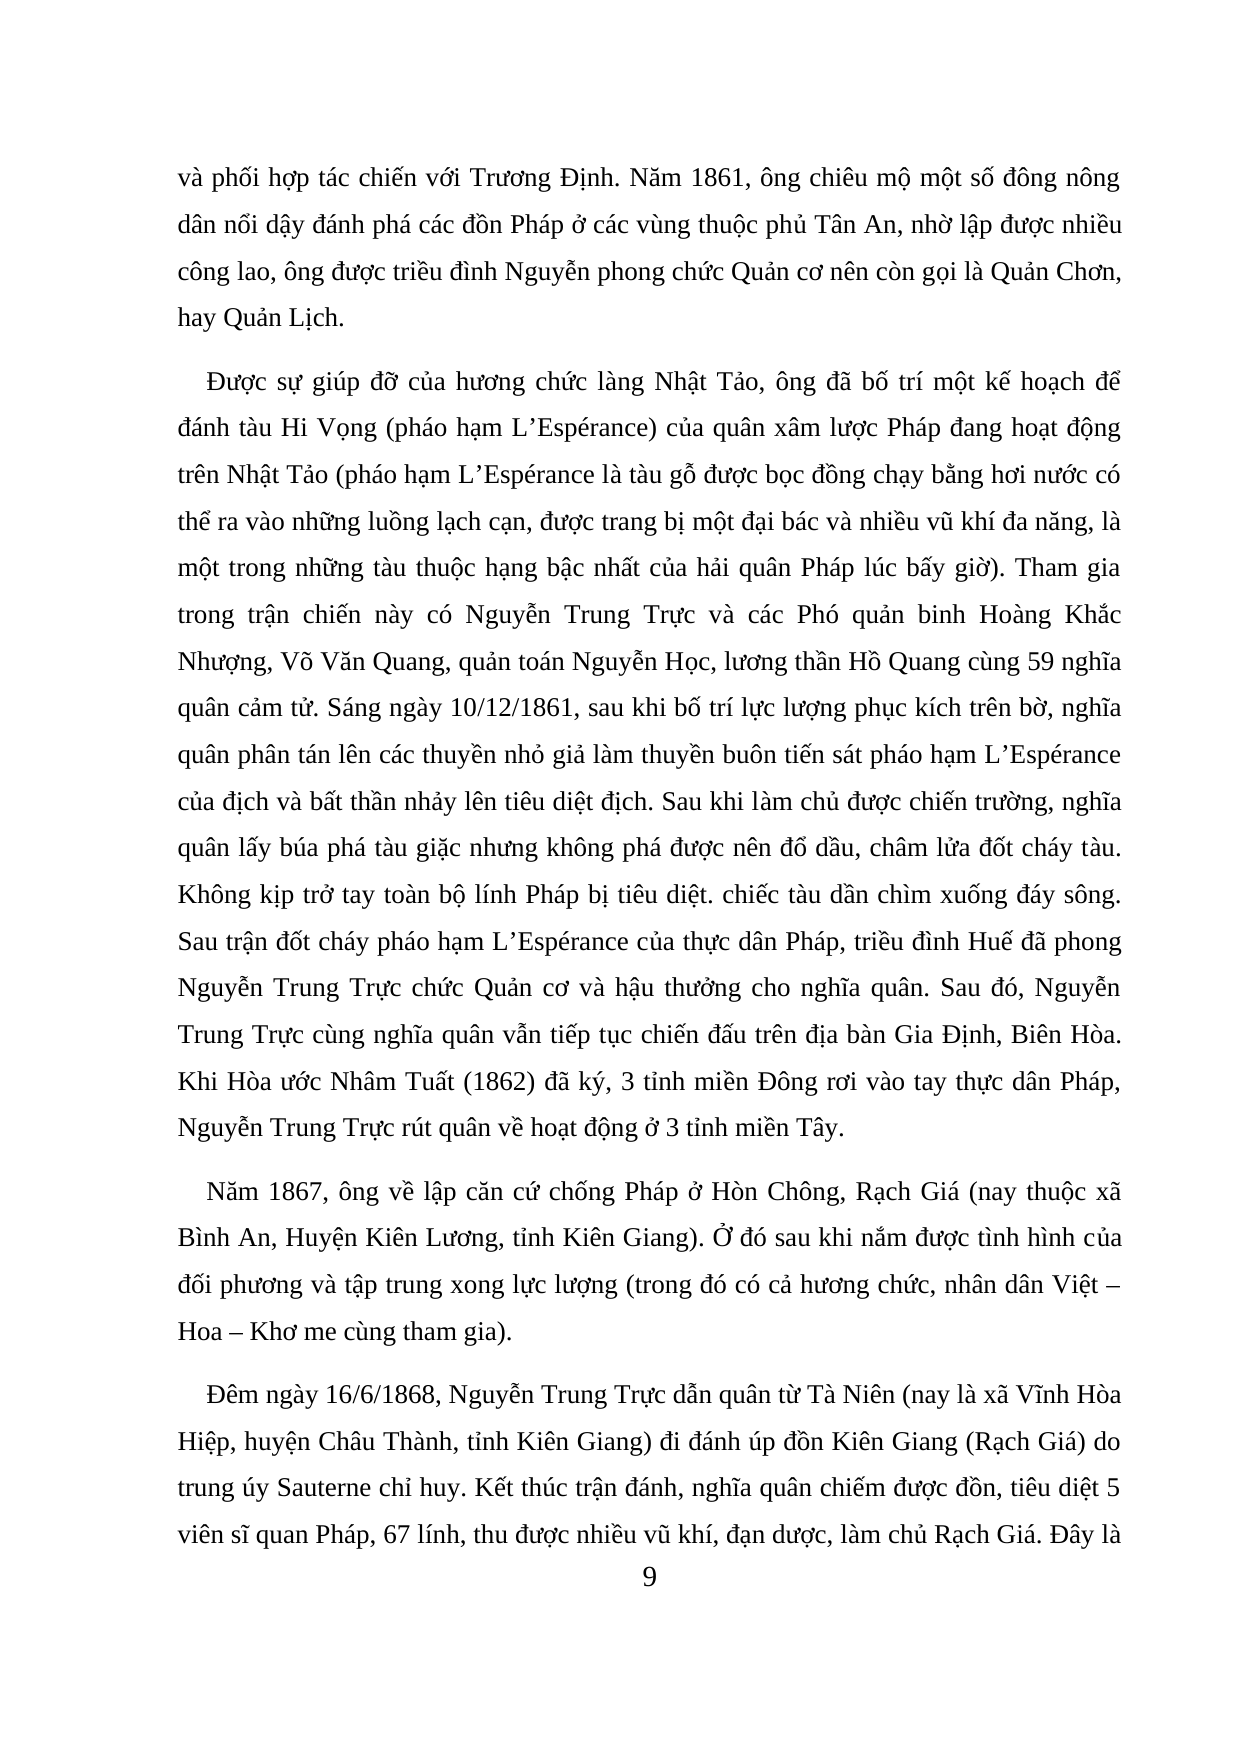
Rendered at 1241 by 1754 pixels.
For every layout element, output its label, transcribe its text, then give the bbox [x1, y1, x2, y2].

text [177, 161, 1122, 332]
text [177, 1378, 1122, 1549]
text Năm 1867, ông về lập căn cứ chống Pháp ở Hòn Chông, Rạch Giá (nay thuộc xã Bình An, Huyện Kiên Lương, tỉnh Kiên Giang). Ở đó sau khi nắm được tình hình của đối phương và tập trung xong lực lượng (trong đó có cả hương chức, nhân dân Việt – Hoa – Khơ me cùng tham gia). [177, 1175, 1122, 1346]
text Được sự giúp đỡ của hương chức làng Nhật Tảo, ông đã bố trí một kế hoạch để đánh tàu Hi Vọng (pháo hạm L’Espérance) của quân xâm lược Pháp đang hoạt động trên Nhật Tảo (pháo hạm L’Espérance là tàu gỗ được bọc đồng chạy bằng hơi nước có thể ra vào những luồng lạch cạn, được trang bị một đại bác và nhiều vũ khí đa năng, là một trong những tàu thuộc hạng bậc nhất của hải quân Pháp lúc bấy giờ). Tham gia trong trận chiến này có Nguyễn Trung Trực và các Phó quản binh Hoàng Khắc Nhượng, Võ Văn Quang, quản toán Nguyễn Học, lương thần Hồ Quang cùng 59 nghĩa quân cảm tử. Sáng ngày 10/12/1861, sau khi bố trí lực lượng phục kích trên bờ, nghĩa quân phân tán lên các thuyền nhỏ giả làm thuyền buôn tiến sát pháo hạm L’Espérance của địch và bất thần nhảy lên tiêu diệt địch. Sau khi làm chủ được chiến trường, nghĩa quân lấy búa phá tàu giặc nhưng không phá được nên đổ dầu, châm lửa đốt cháy tàu. Không kịp trở tay toàn bộ lính Pháp bị tiêu diệt. chiếc tàu dần chìm xuống đáy sông. Sau trận đốt cháy pháo hạm L’Espérance của thực dân Pháp, triều đình Huế đã phong Nguyễn Trung Trực chức Quản cơ và hậu thưởng cho nghĩa quân. Sau đó, Nguyễn Trung Trực cùng nghĩa quân vẫn tiếp tục chiến đấu trên địa bàn Gia Định, Biên Hòa. Khi Hòa ước Nhâm Tuất (1862) đã ký, 3 tỉnh miền Đông rơi vào tay thực dân Pháp, Nguyễn Trung Trực rút quân về hoạt động ở 3 tỉnh miền Tây. [177, 365, 1122, 1142]
